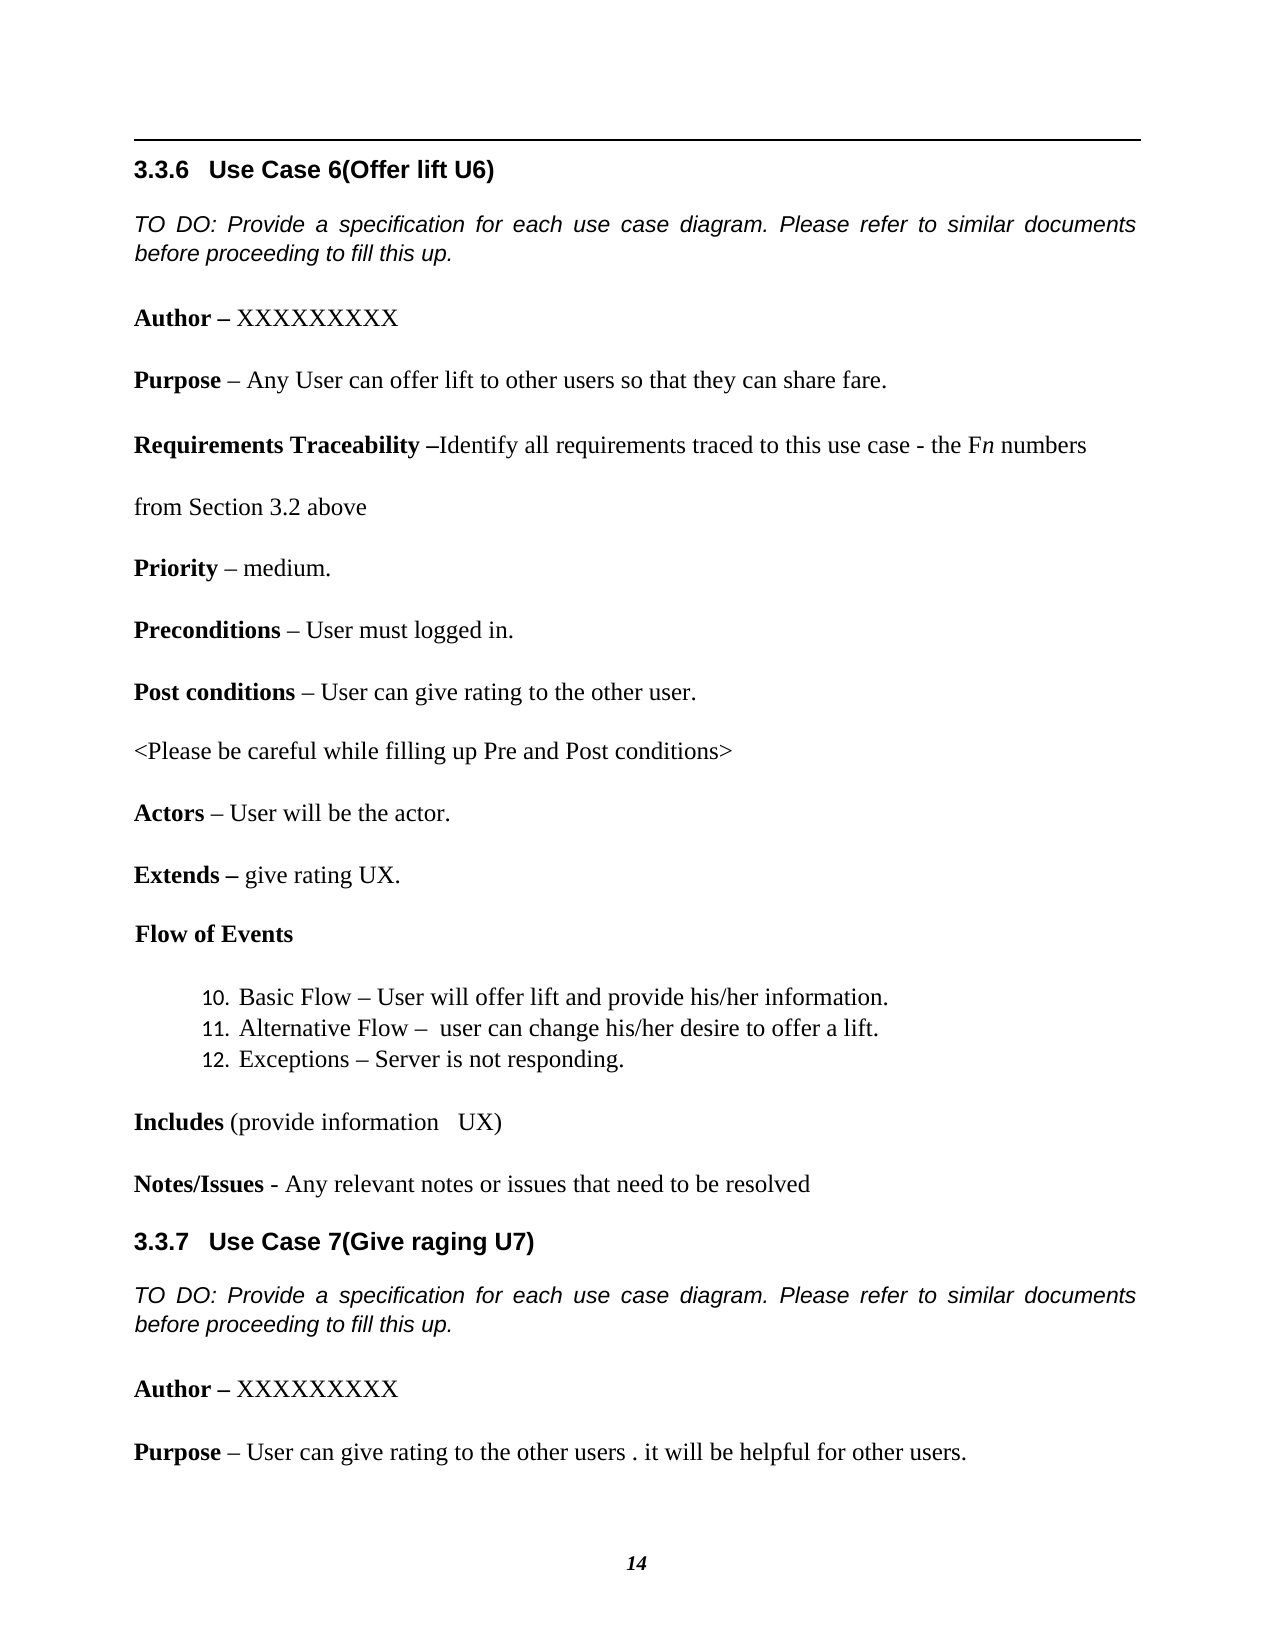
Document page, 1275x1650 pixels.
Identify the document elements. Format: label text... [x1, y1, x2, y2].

text <Please be careful while filling up Pre and Post conditions> [133, 736, 1140, 765]
list Basic Flow – User will offer lift and provide his/her information. [201, 982, 1140, 1011]
text Notes/Issues​ - Any relevant notes or issues that need to be resolved [133, 1169, 1140, 1197]
text Purpose​ – User can give rating to the other users . it will be helpful for other users. [133, 1437, 1140, 1465]
text Requirements Traceability –Identify all requirements traced to this use case - the F​n ​numbers [133, 431, 1140, 459]
text Author – ​XXXXXXXXX [133, 1374, 1140, 1403]
text Author – ​XXXXXXXXX [133, 303, 1140, 331]
list Alternative Flow – user can change his/her desire to offer a lift. [201, 1013, 1140, 1042]
text Extends – give rating UX. [133, 860, 1140, 889]
list Exceptions – Server is not responding. [201, 1044, 1140, 1073]
text Actors​ – User will be the actor. [133, 798, 1140, 827]
text from Section 3.2 above [133, 492, 1140, 521]
text TO DO: Provide a specification for each use case diagram. Please refer to similar documents before proceeding to fill this up. [133, 211, 1140, 266]
text Purpose​ – Any User can offer lift to other users so that they can share fare. [133, 365, 1140, 394]
text TO DO: Provide a specification for each use case diagram. Please refer to similar documents before proceeding to fill this up. [133, 1282, 1140, 1337]
text Flow of Events [135, 919, 1140, 948]
subtitle Use Case 7(Give raging U7) [133, 1227, 1140, 1255]
text Post conditions​ – User can give rating to the other user. [133, 677, 1140, 706]
subtitle Use Case 6(Offer lift U6) [133, 155, 1140, 184]
text Includes​ (provide information UX) [133, 1107, 1140, 1136]
text Preconditions​ – User must logged in. [133, 615, 1140, 644]
text Priority​ – medium. [133, 553, 1140, 582]
